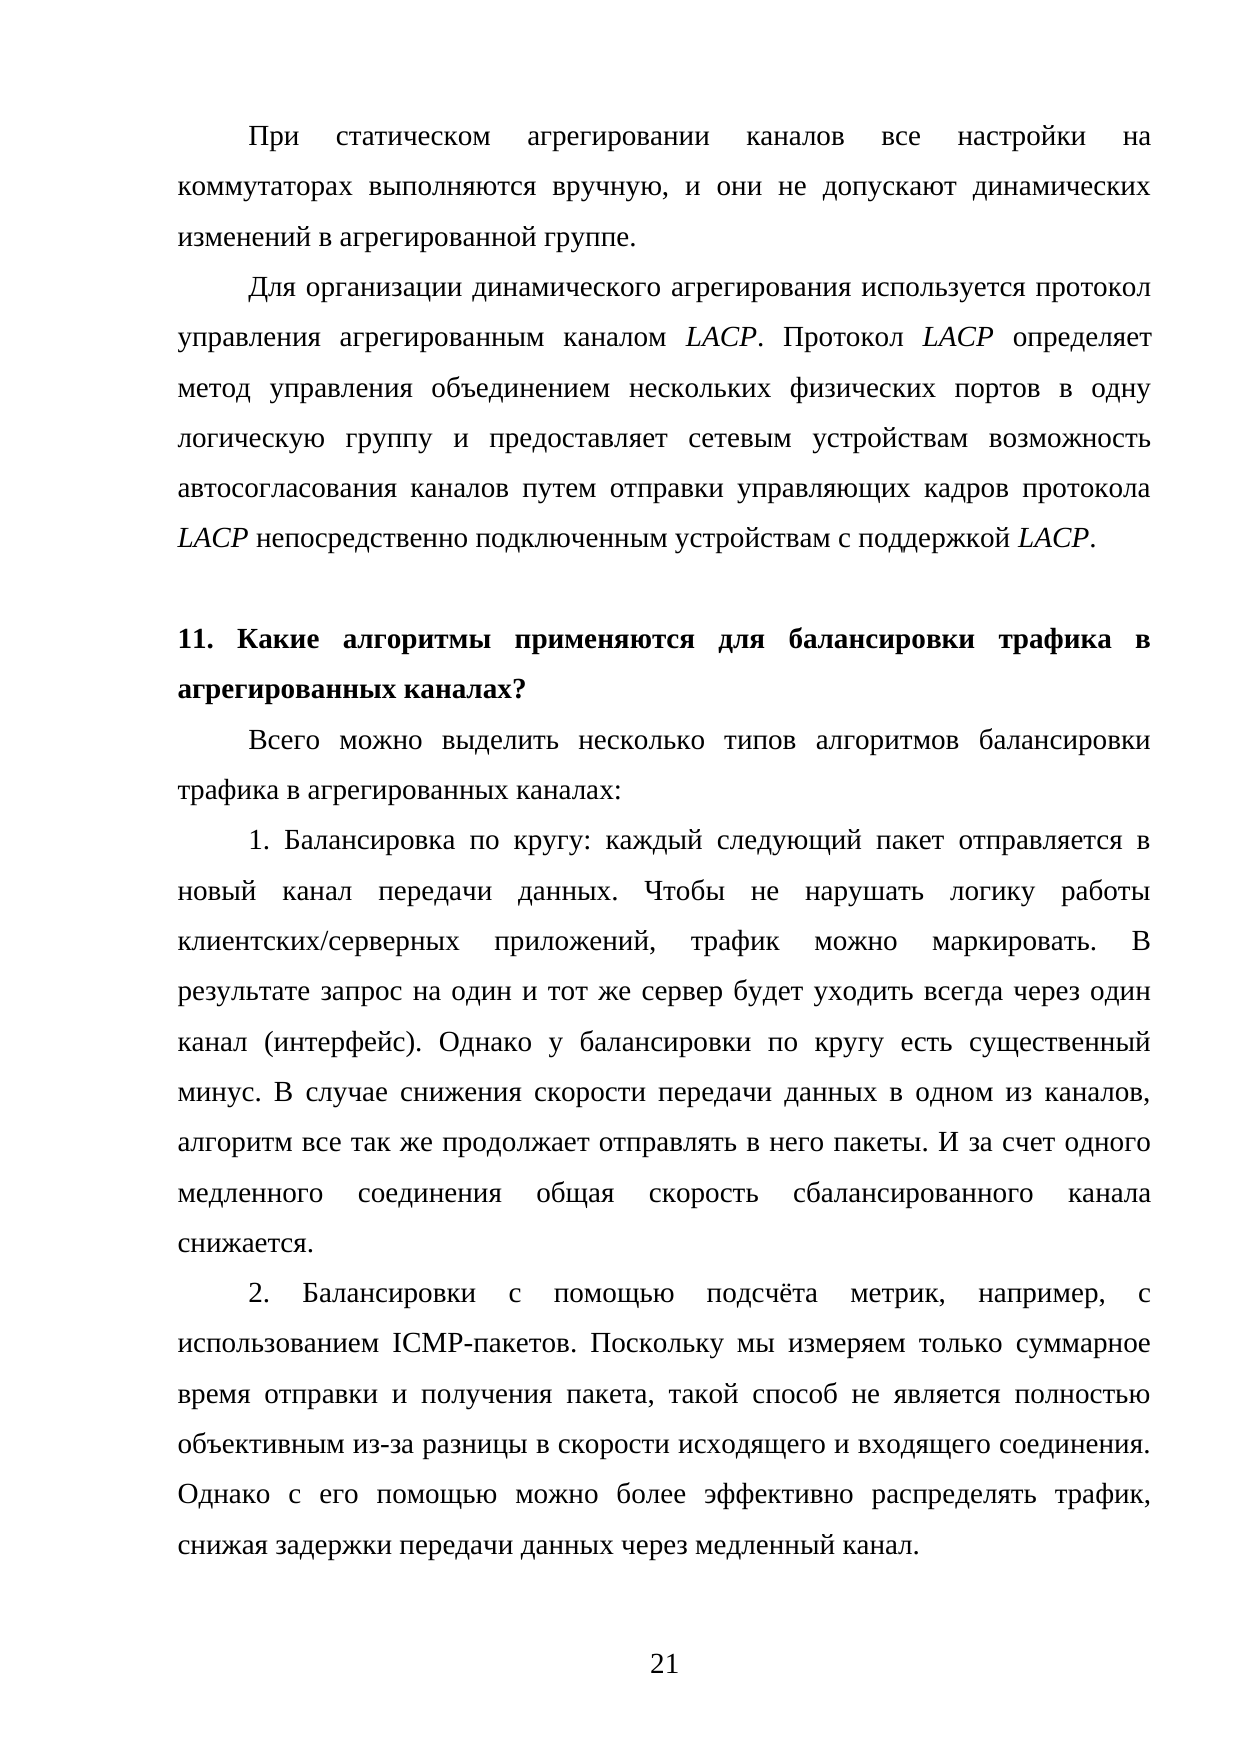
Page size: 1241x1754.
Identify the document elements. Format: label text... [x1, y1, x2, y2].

text 1. Балансировка по кругу: каждый следующий пакет отправляется в новый канал передачи данных. Чтобы не нарушать логику работы клиентских/серверных приложений, трафик можно маркировать. В результате запрос на один и тот же сервер будет уходить всегда через один канал (интерфейс). Однако у балансировки по кругу есть существенный минус. В случае снижения скорости передачи данных в одном из каналов, алгоритм все так же продолжает отправлять в него пакеты. И за счет одного медленного соединения общая скорость сбалансированного канала снижается. [177, 822, 1152, 1258]
text При статическом агрегировании каналов все настройки на коммутаторах выполняются вручную, и они не допускают динамических изменений в агрегированной группе. [177, 118, 1152, 252]
text Для организации динамического агрегирования используется протокол управления агрегированным каналом LACP. Протокол LACP определяет метод управления объединением нескольких физических портов в одну логическую группу и предоставляет сетевым устройствам возможность автосогласования каналов путем отправки управляющих кадров протокола LACP непосредственно подключенным устройствам с поддержкой LACP. [177, 269, 1152, 554]
text 11. Какие алгоритмы применяются для балансировки трафика в агрегированных каналах? [177, 621, 1152, 705]
text Всего можно выделить несколько типов алгоритмов балансировки трафика в агрегированных каналах: [177, 722, 1152, 806]
text 2. Балансировки с помощью подсчёта метрик, например, с использованием ICMP-пакетов. Поскольку мы измеряем только суммарное время отправки и получения пакета, такой способ не является полностью объективным из-за разницы в скорости исходящего и входящего соединения. Однако с его помощью можно более эффективно распределять трафик, снижая задержки передачи данных через медленный канал. [177, 1275, 1152, 1560]
